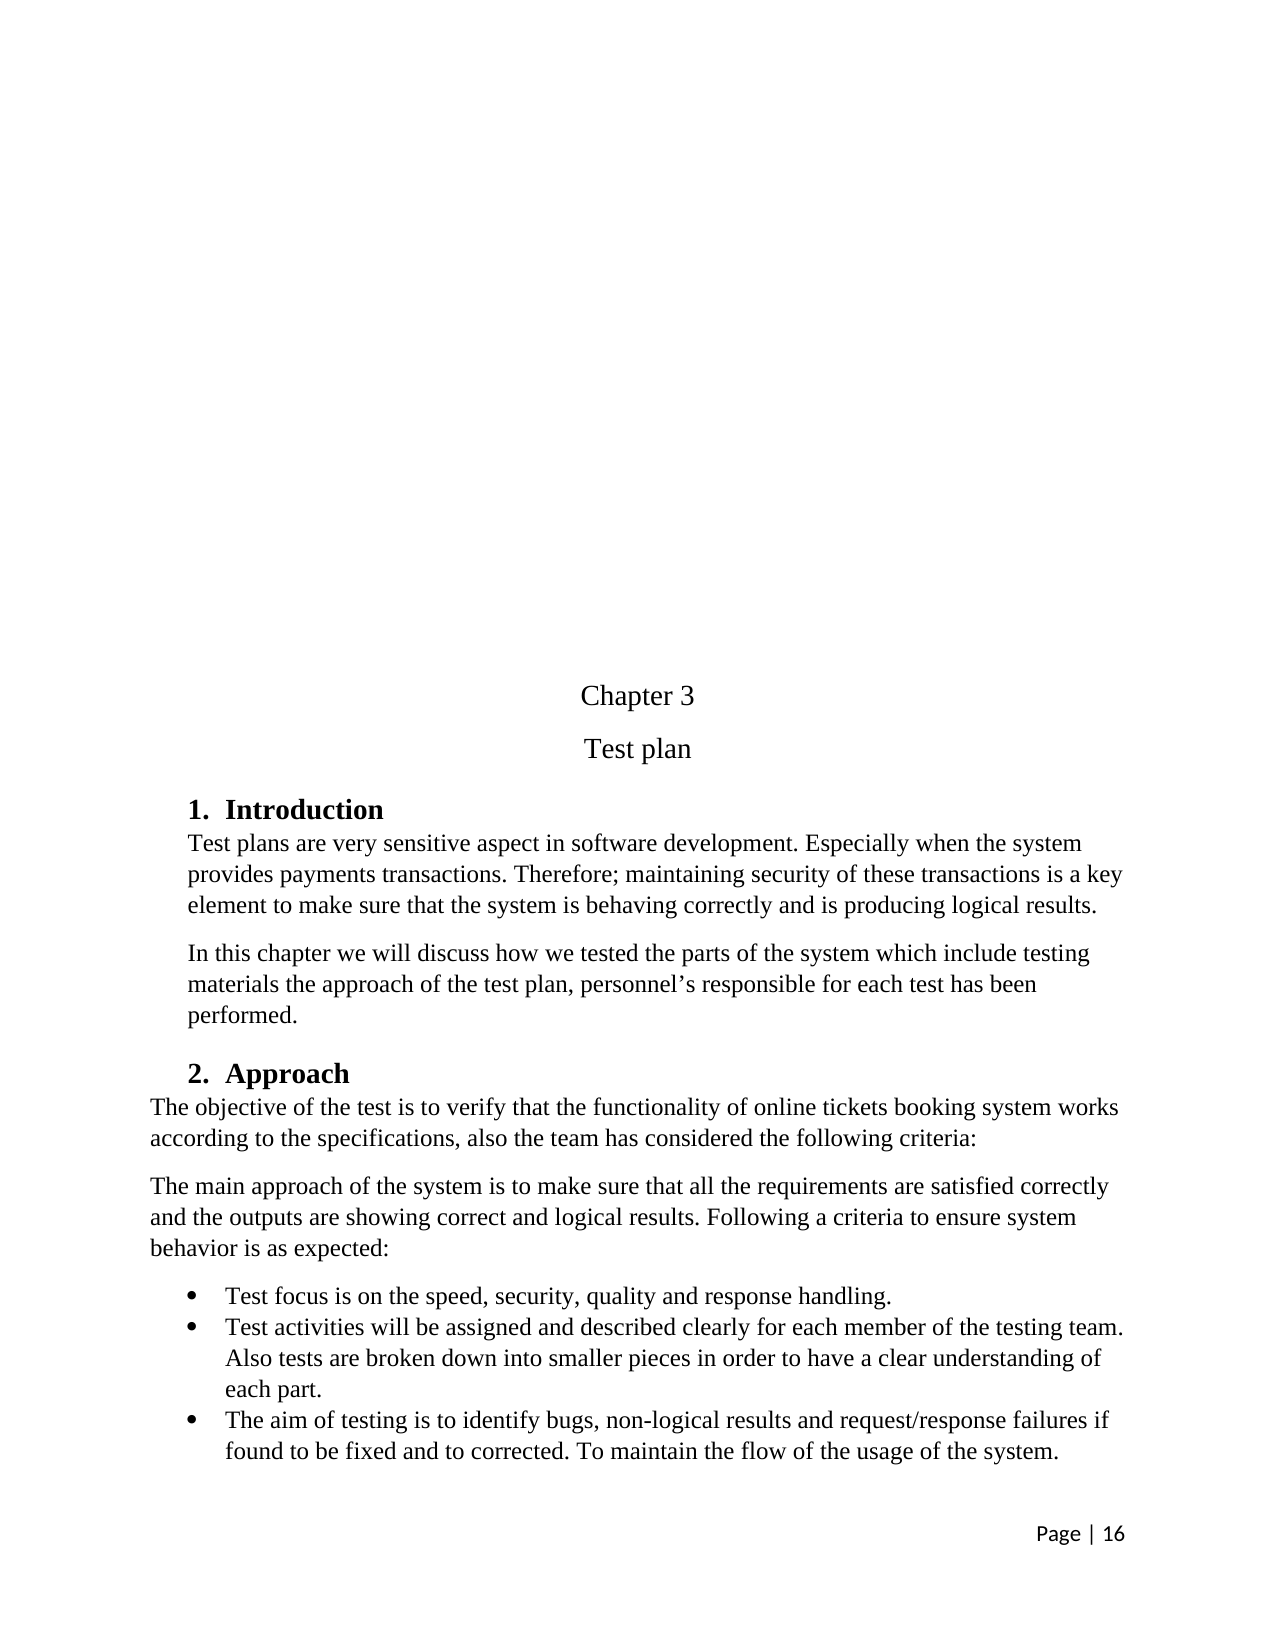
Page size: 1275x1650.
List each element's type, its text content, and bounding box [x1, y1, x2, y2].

subtitle Introduction [187, 792, 1125, 826]
text The main approach of the system is to make sure that all the requirements are satisfied correctly and the outputs are showing correct and logical results. Following a criteria to ensure system behavior is as expected: [150, 1171, 1125, 1262]
text The objective of the test is to verify that the functionality of online tickets booking system works according to the specifications, also the team has considered the following criteria: [150, 1092, 1125, 1152]
text Test plans are very sensitive aspect in software development. Especially when the system provides payments transactions. Therefore; maintaining security of these transactions is a key element to make sure that the system is behaving correctly and is producing logical results. [187, 828, 1125, 919]
text Test plan [150, 731, 1125, 764]
text In this chapter we will discuss how we tested the parts of the system which include testing materials the approach of the test plan, personnel’s responsible for each test has been performed. [187, 938, 1125, 1029]
text Chapter 3 [150, 678, 1125, 712]
list Test activities will be assigned and described clearly for each member of the testing team. Also tests are broken down into smaller pieces in order to have a clear understanding of each part. [187, 1312, 1125, 1403]
subtitle Approach [187, 1056, 1125, 1090]
list Test focus is on the speed, security, quality and response handling. [187, 1281, 1125, 1309]
list The aim of testing is to identify bugs, non-logical results and request/response failures if found to be fixed and to corrected. To maintain the flow of the usage of the system. [187, 1405, 1125, 1465]
